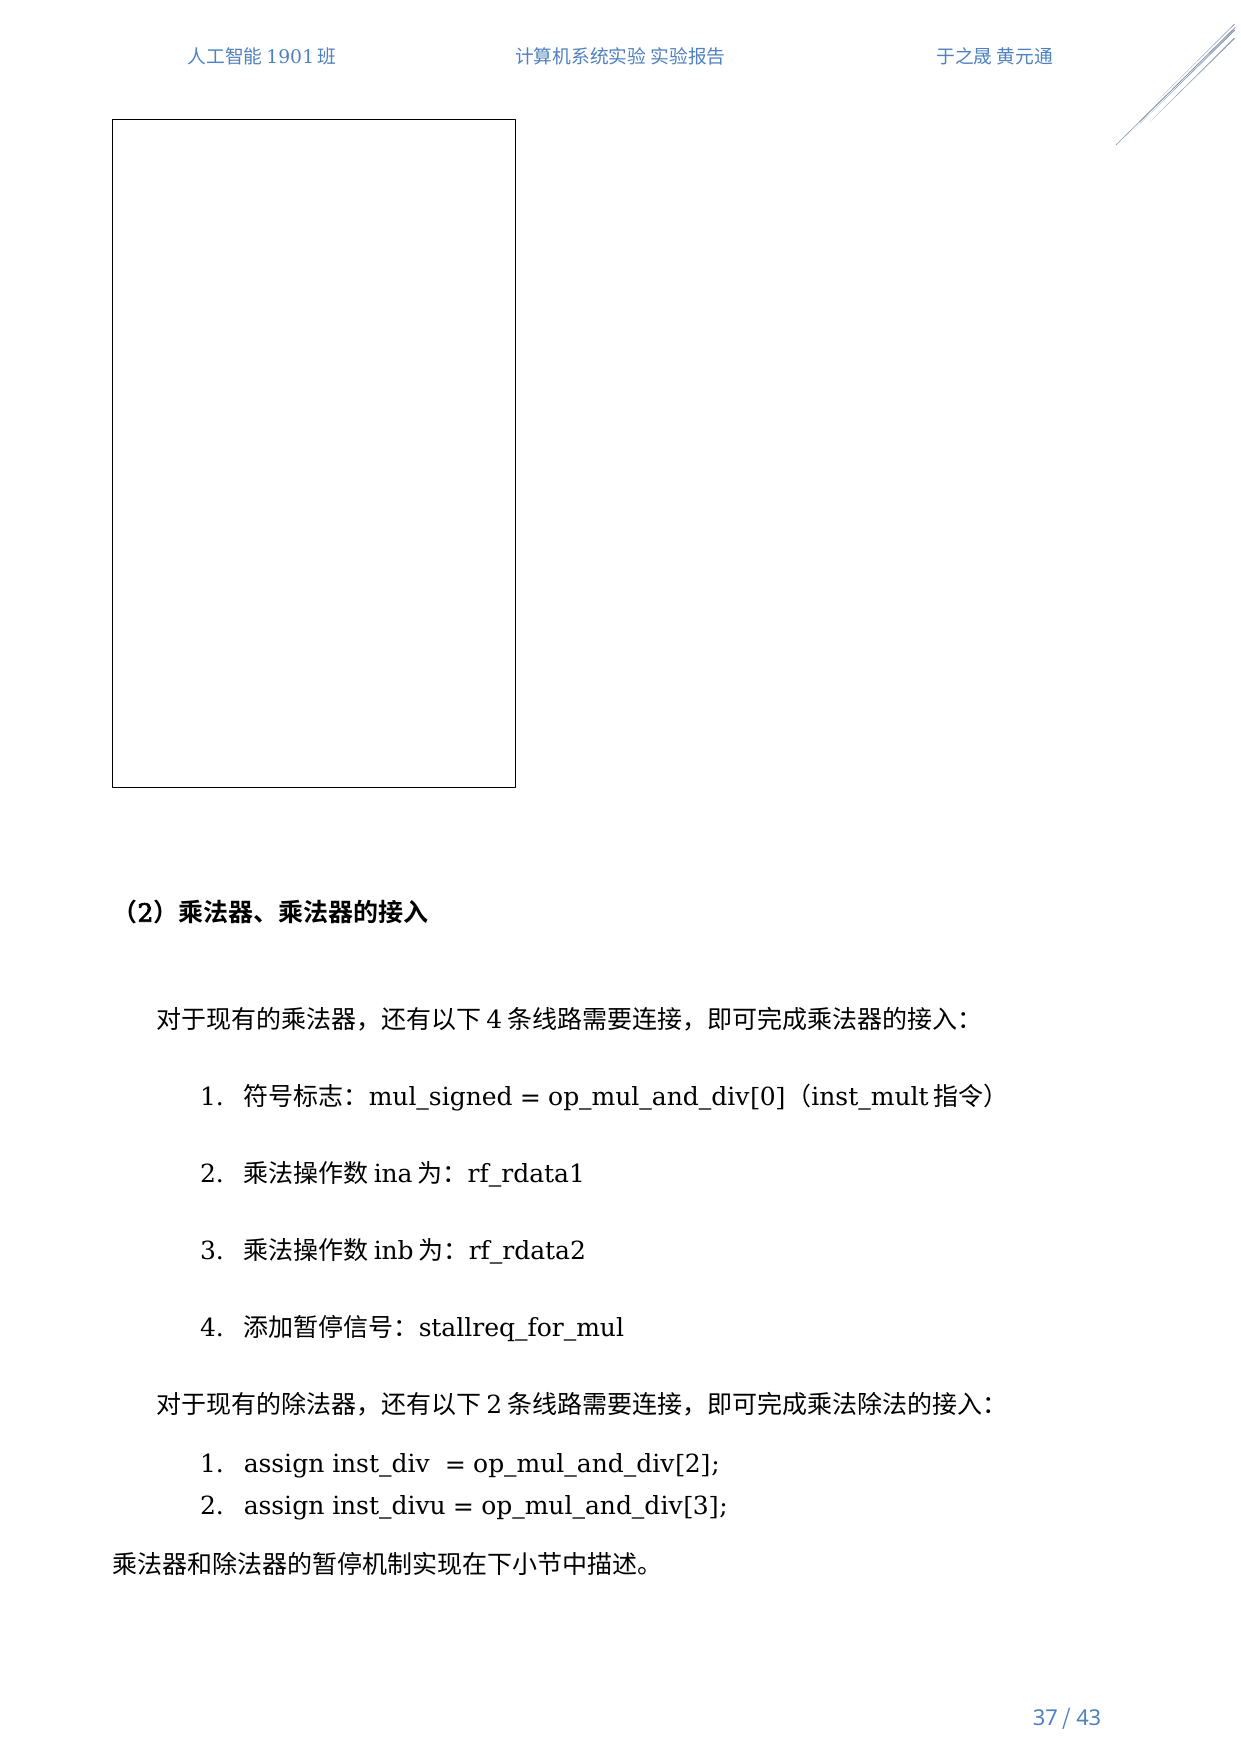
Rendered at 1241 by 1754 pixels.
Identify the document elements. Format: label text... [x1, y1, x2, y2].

text 乘法器和除法器的暂停机制实现在下小节中描述。 [112, 1529, 1128, 1597]
text 对于现有的除法器，还有以下2条线路需要连接，即可完成乘法除法的接入： [156, 1369, 1128, 1437]
list 符号标志：mul_signed = op_mul_and_div[0]（inst_mult指令） [200, 1061, 1128, 1129]
list 乘法操作数inb为：rf_rdata2 [200, 1215, 1128, 1283]
list assign inst_divu = op_mul_and_div[3]; [200, 1487, 1128, 1521]
subtitle （2）乘法器、乘法器的接入 [112, 877, 1128, 945]
list assign inst_div = op_mul_and_div[2]; [200, 1446, 1128, 1480]
list 添加暂停信号：stallreq_for_mul [200, 1292, 1128, 1360]
list 乘法操作数ina为：rf_rdata1 [200, 1138, 1128, 1206]
text 对于现有的乘法器，还有以下4条线路需要连接，即可完成乘法器的接入： [156, 984, 1128, 1052]
